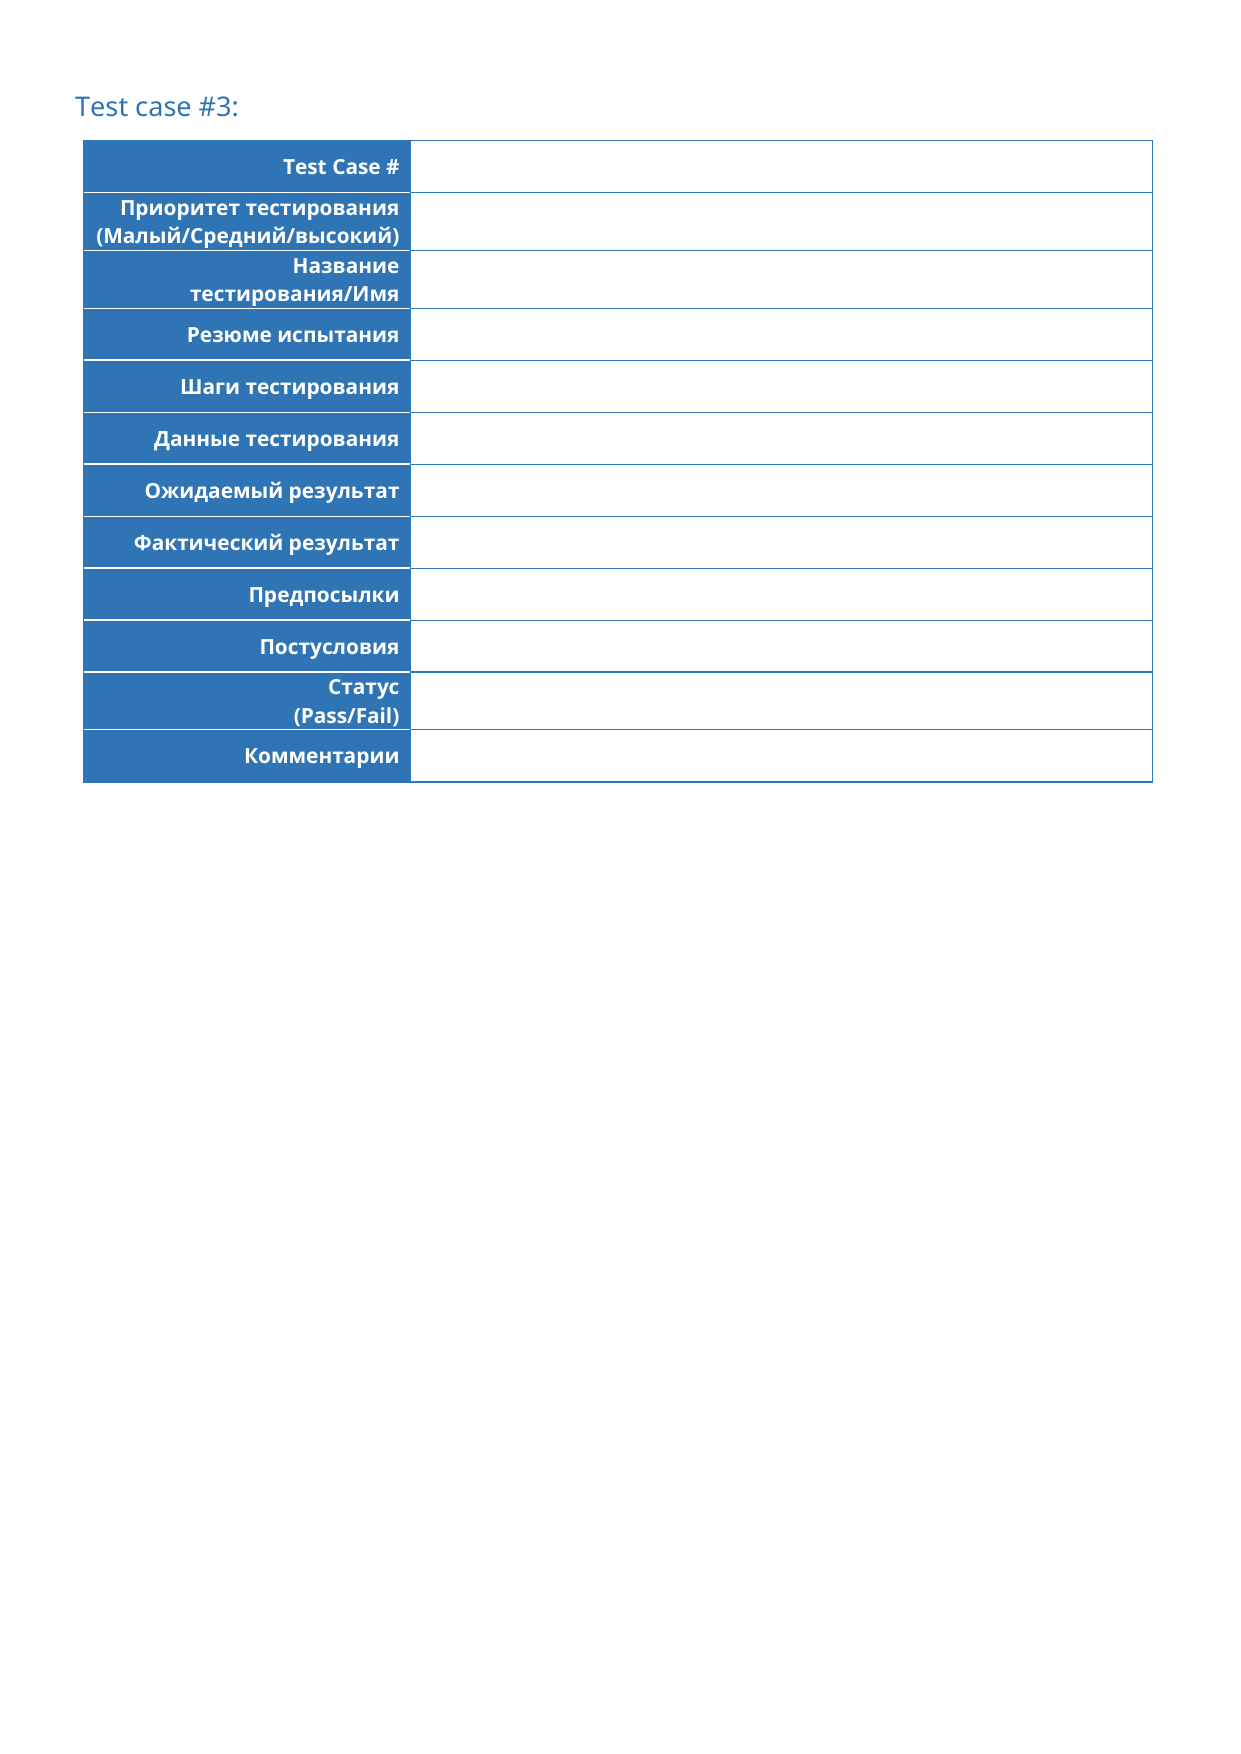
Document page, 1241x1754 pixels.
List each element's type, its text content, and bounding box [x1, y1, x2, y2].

table_cell Приоритет тестирования (Малый/Средний/высокий) [84, 193, 410, 250]
table_header Test Case # [84, 141, 410, 192]
table_cell Фактический результат [84, 517, 410, 567]
table_cell [411, 465, 1152, 516]
table_cell [411, 569, 1152, 619]
table_cell [411, 730, 1152, 781]
table_cell Данные тестирования [84, 413, 410, 463]
table_cell Название тестирования/Имя [84, 251, 410, 308]
table_cell [411, 309, 1152, 359]
table_cell Статус (Pass/Fail) [84, 673, 410, 729]
table_cell Шаги тестирования [84, 361, 410, 412]
table_cell [411, 673, 1152, 729]
table_cell Комментарии [84, 730, 410, 781]
table_cell Предпосылки [84, 569, 410, 619]
table_cell [411, 193, 1152, 250]
table_cell Резюме испытания [84, 309, 410, 359]
table_header [411, 141, 1152, 192]
table_cell [411, 413, 1152, 463]
subtitle Test case #3: [75, 87, 1165, 124]
table_cell [411, 517, 1152, 567]
table_cell [411, 621, 1152, 671]
table_cell [411, 361, 1152, 412]
table_cell [411, 251, 1152, 308]
table_cell Ожидаемый результат [84, 465, 410, 516]
table_cell Постусловия [84, 621, 410, 671]
